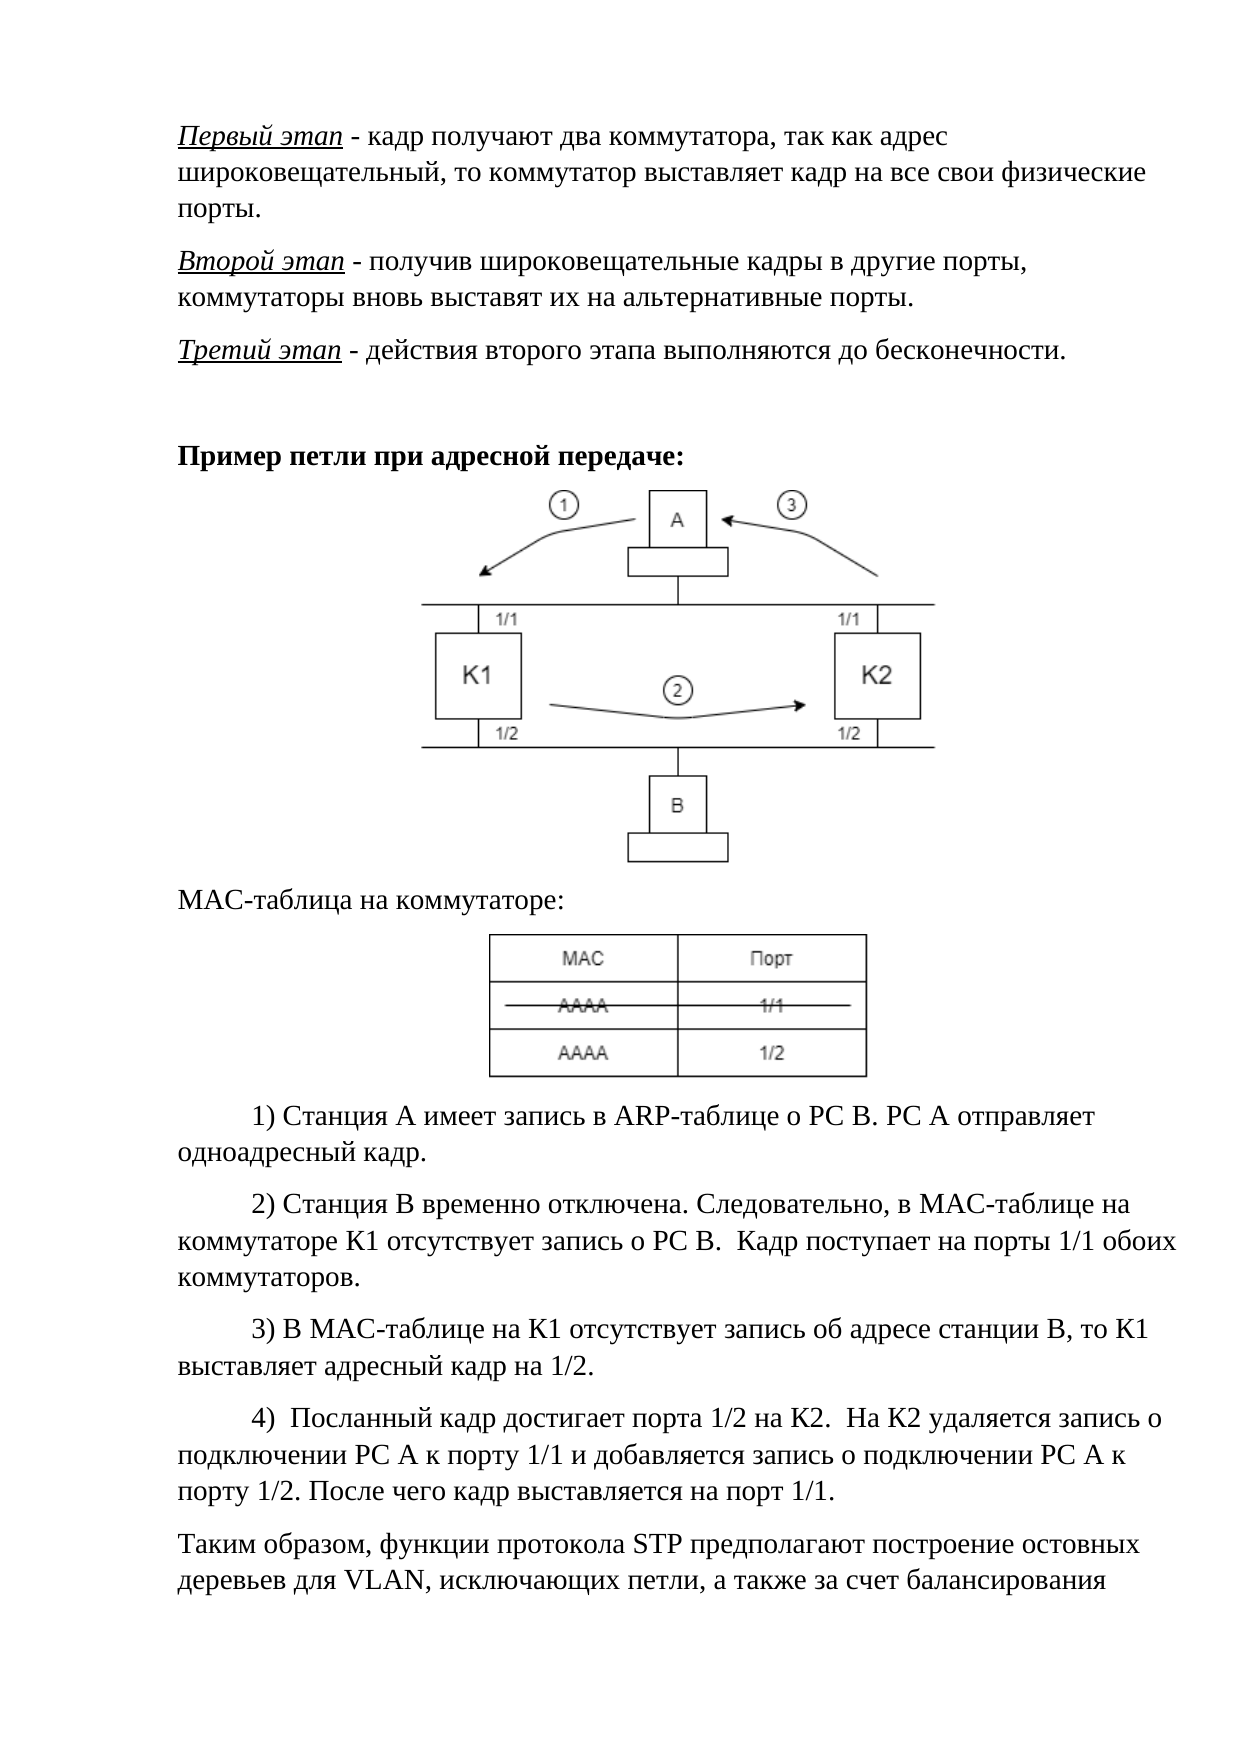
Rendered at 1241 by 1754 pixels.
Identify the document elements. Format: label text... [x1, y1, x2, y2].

text MAC-таблица на коммутаторе: [177, 882, 1181, 916]
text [177, 1526, 1181, 1595]
text 4) Посланный кадр достигает порта 1/2 на К2. На К2 удаляется запись о подключении РС А к порту 1/1 и добавляется запись о подключении РС А к порту 1/2. После чего кадр выставляется на порт 1/1. [177, 1401, 1181, 1506]
text 2) Станция В временно отключена. Следовательно, в MAC-таблице на коммутаторе К1 отсутствует запись о РС В. Кадр поступает на порты 1/1 обоих коммутаторов. [177, 1187, 1181, 1292]
text Первый этап - кадр получают два коммутатора, так как адрес широковещательный, то коммутатор выставляет кадр на все свои физические порты. [177, 118, 1181, 224]
text Пример петли при адресной передаче: [177, 438, 1181, 471]
text 1) Станция А имеет запись в ARP-таблице о РС B. РС A отправляет одноадресный кадр. [177, 1098, 1181, 1167]
picture [421, 490, 937, 864]
text 3) В MAC-таблице на К1 отсутствует запись об адресе станции B, то К1 выставляет адресный кадр на 1/2. [177, 1312, 1181, 1381]
text Второй этап - получив широковещательные кадры в другие порты, коммутаторы вновь выставят их на альтернативные порты. [177, 243, 1181, 313]
picture [489, 934, 869, 1079]
text Третий этап - действия второго этапа выполняются до бесконечности. [177, 332, 1181, 366]
